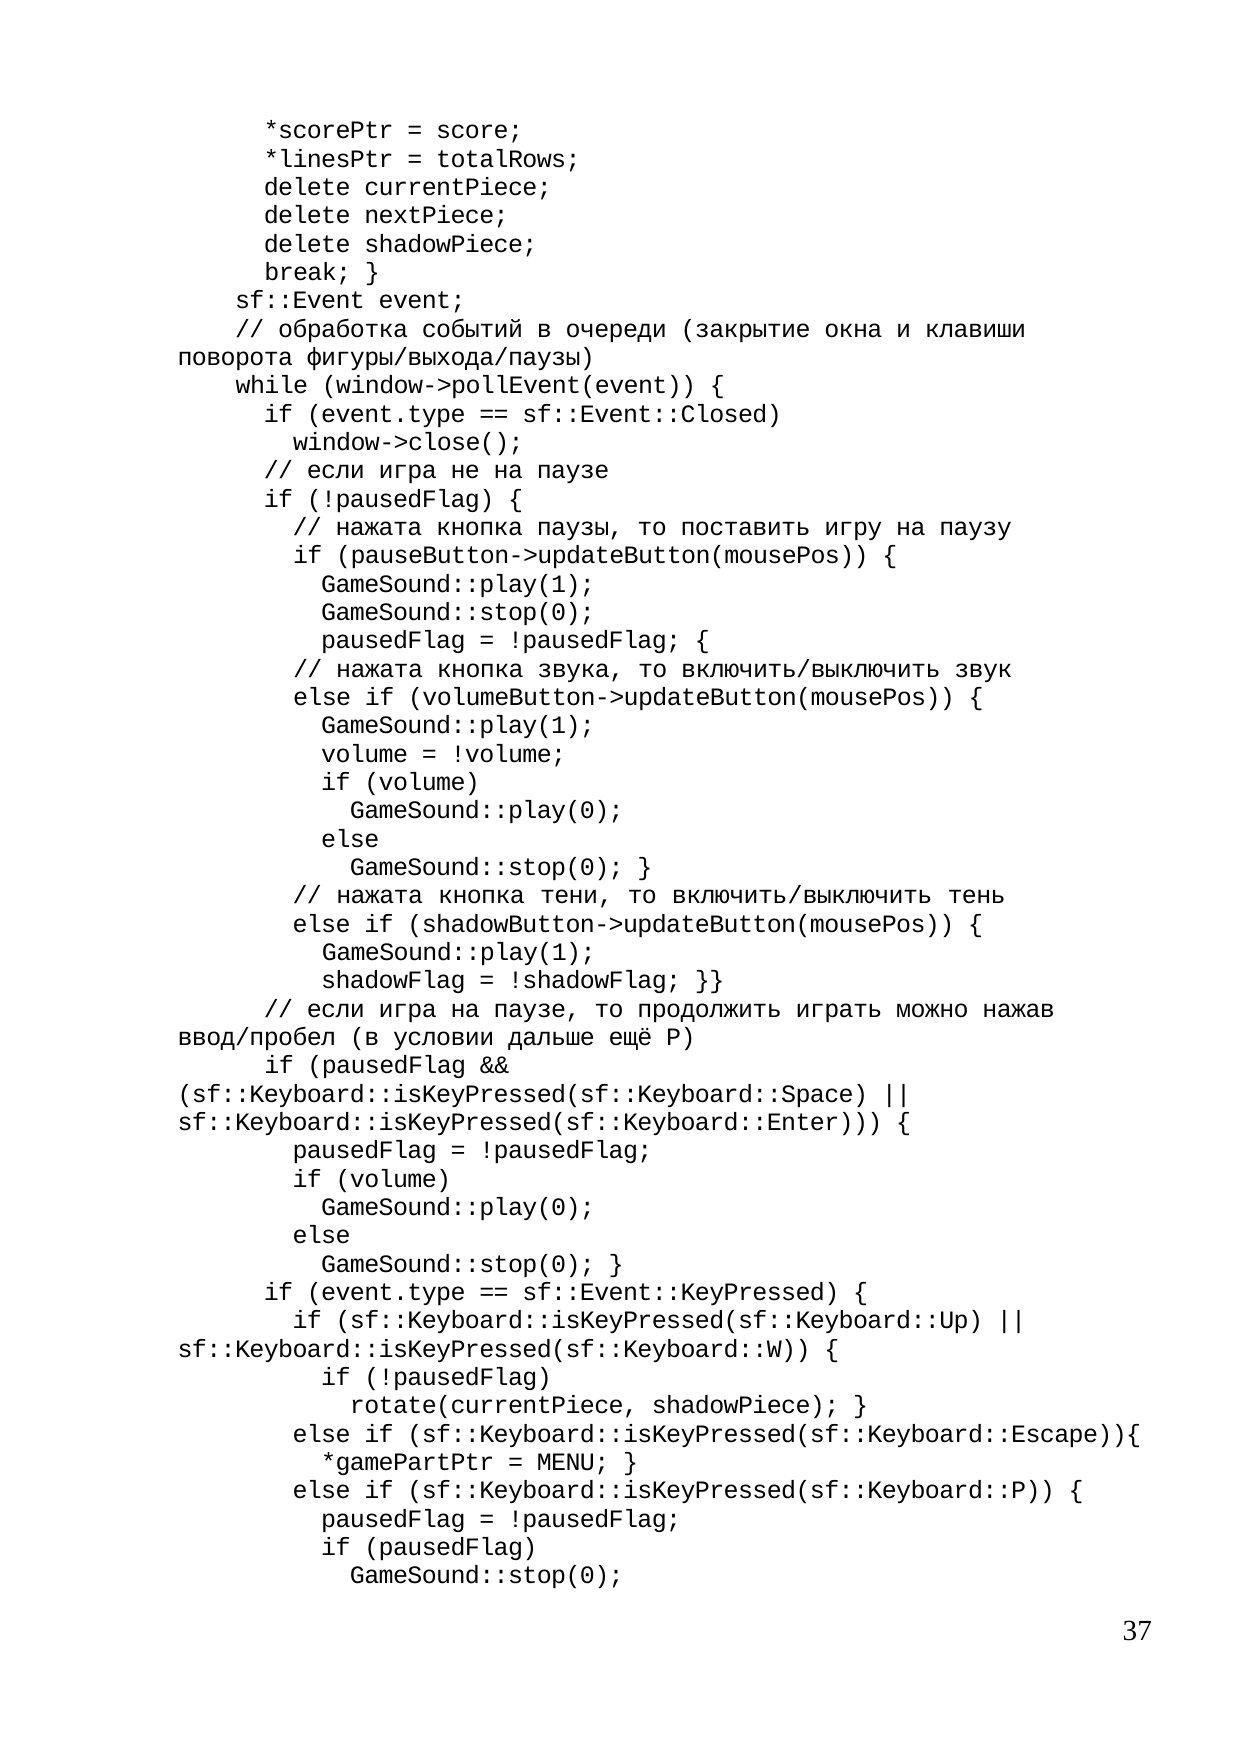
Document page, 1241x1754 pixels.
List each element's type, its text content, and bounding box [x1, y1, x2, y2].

text GameSound::play(1); [177, 571, 1152, 600]
text GameSound::play(0); [177, 1195, 1152, 1223]
text delete shadowPiece; [177, 231, 1152, 260]
text *linesPtr = totalRows; [177, 146, 1152, 175]
text if (volume) [177, 770, 1152, 798]
text GameSound::stop(0); } [177, 1251, 1152, 1280]
text *scorePtr = score; [177, 118, 1152, 146]
text else if (sf::Keyboard::isKeyPressed(sf::Keyboard::P)) { [177, 1478, 1152, 1506]
text shadowFlag = !shadowFlag; }} [177, 968, 1152, 996]
text else [177, 1223, 1152, 1251]
text if (pausedFlag) [177, 1535, 1152, 1563]
text GameSound::play(1); [177, 713, 1152, 741]
text if (pausedFlag && (sf::Keyboard::isKeyPressed(sf::Keyboard::Space) || sf::Keyboard::isKeyPressed(sf::Keyboard::Enter))) { [177, 1053, 1152, 1138]
text if (event.type == sf::Event::KeyPressed) { [177, 1280, 1152, 1308]
text GameSound::stop(0); [177, 600, 1152, 628]
text pausedFlag = !pausedFlag; { [177, 628, 1152, 656]
text // нажата кнопка звука, то включить/выключить звук [177, 656, 1152, 685]
text // если игра не на паузе [177, 458, 1152, 486]
text GameSound::stop(0); [177, 1563, 1152, 1591]
text if (volume) [177, 1166, 1152, 1195]
text pausedFlag = !pausedFlag; [177, 1138, 1152, 1166]
text if (!pausedFlag) { [177, 486, 1152, 515]
text else if (shadowButton->updateButton(mousePos)) { [177, 911, 1152, 940]
text // обработка событий в очереди (закрытие окна и клавиши поворота фигуры/выхода/паузы) [177, 316, 1152, 373]
text *gamePartPtr = MENU; } [177, 1450, 1152, 1478]
text // если игра на паузе, то продолжить играть можно нажав ввод/пробел (в условии дальше ещё P) [177, 996, 1152, 1053]
text GameSound::play(0); [177, 798, 1152, 826]
text else if (volumeButton->updateButton(mousePos)) { [177, 685, 1152, 713]
text rotate(currentPiece, shadowPiece); } [177, 1393, 1152, 1421]
text if (event.type == sf::Event::Closed) [177, 401, 1152, 430]
text GameSound::play(1); [177, 940, 1152, 968]
text delete nextPiece; [177, 203, 1152, 231]
text else [177, 826, 1152, 855]
text window->close(); [177, 430, 1152, 458]
text while (window->pollEvent(event)) { [177, 373, 1152, 401]
text delete currentPiece; [177, 175, 1152, 203]
text // нажата кнопка паузы, то поставить игру на паузу [177, 515, 1152, 543]
text if (!pausedFlag) [177, 1365, 1152, 1393]
text // нажата кнопка тени, то включить/выключить тень [177, 883, 1152, 911]
text pausedFlag = !pausedFlag; [177, 1506, 1152, 1535]
text GameSound::stop(0); } [177, 855, 1152, 883]
text break; } [177, 260, 1152, 288]
text sf::Event event; [177, 288, 1152, 316]
text else if (sf::Keyboard::isKeyPressed(sf::Keyboard::Escape)){ [177, 1421, 1152, 1450]
text if (sf::Keyboard::isKeyPressed(sf::Keyboard::Up) || sf::Keyboard::isKeyPressed(sf::Keyboard::W)) { [177, 1308, 1152, 1365]
text volume = !volume; [177, 741, 1152, 770]
text if (pauseButton->updateButton(mousePos)) { [177, 543, 1152, 571]
